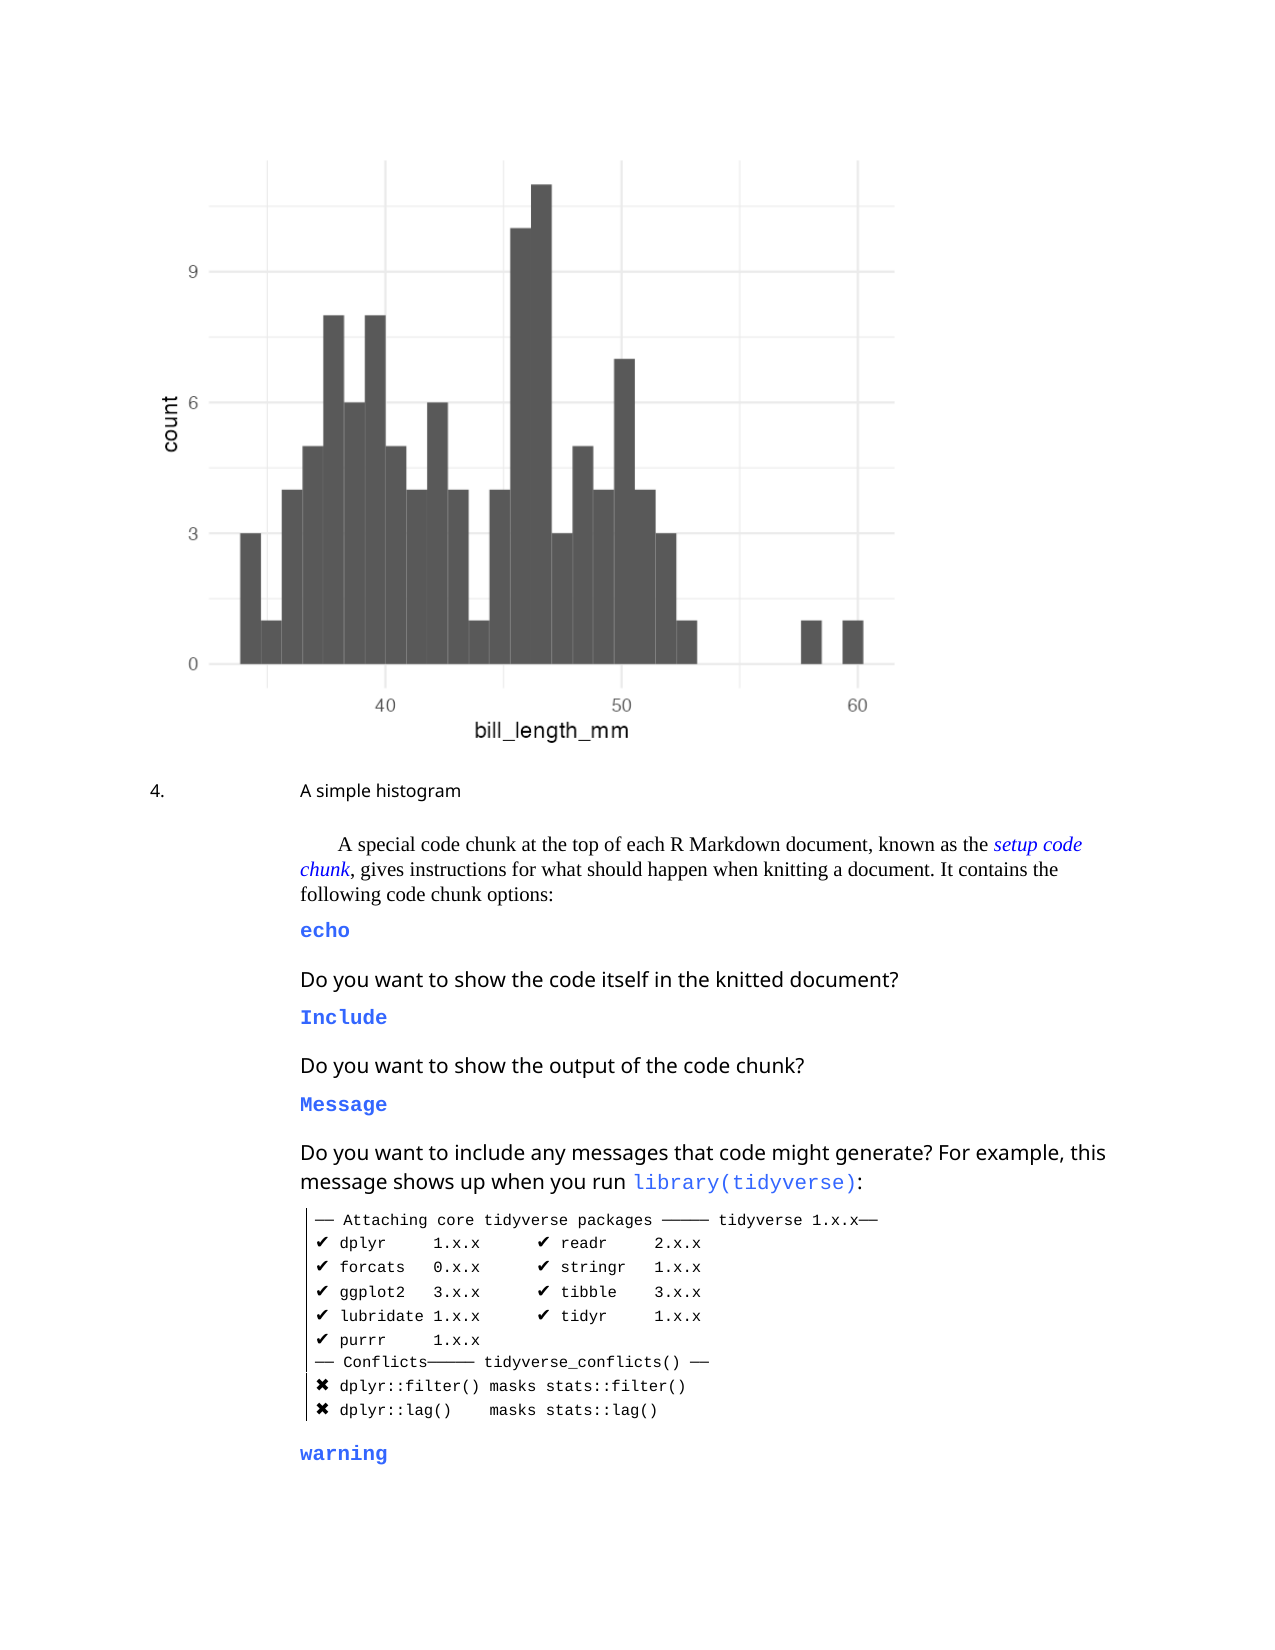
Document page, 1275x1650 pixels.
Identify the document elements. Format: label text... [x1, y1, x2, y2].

picture [150, 150, 905, 754]
list A simple histogram [150, 779, 1125, 803]
text Do you want to show the code itself in the knitted document? [300, 965, 1125, 993]
list ✔ dplyr 1.x.x ✔ readr 2.x.x [307, 1230, 1125, 1254]
text Include [300, 1006, 1125, 1031]
text echo [300, 919, 1125, 944]
list ✔ purrr 1.x.x [307, 1326, 1125, 1351]
text Do you want to include any messages that code might generate? For example, this message shows up when you run library(tidyverse): [300, 1138, 1125, 1195]
list ── Attaching core tidyverse packages ───── tidyverse 1.x.x── [307, 1208, 1125, 1230]
list ✖ dplyr::lag() masks stats::lag() [307, 1397, 1125, 1421]
list ✖ dplyr::filter() masks stats::filter() [307, 1372, 1125, 1397]
text A special code chunk at the top of each R Markdown document, known as the setup code chunk, gives instructions for what should happen when knitting a document. It contains the following code chunk options: [300, 831, 1125, 906]
list ── Conflicts───── tidyverse_conflicts() ── [307, 1351, 1125, 1372]
text Do you want to show the output of the code chunk? [300, 1052, 1125, 1080]
list ✔ lubridate 1.x.x ✔ tidyr 1.x.x [307, 1302, 1125, 1326]
list ✔ ggplot2 3.x.x ✔ tibble 3.x.x [307, 1278, 1125, 1302]
list ✔ forcats 0.x.x ✔ stringr 1.x.x [307, 1254, 1125, 1278]
text Message [300, 1092, 1125, 1117]
text warning [300, 1442, 1125, 1467]
